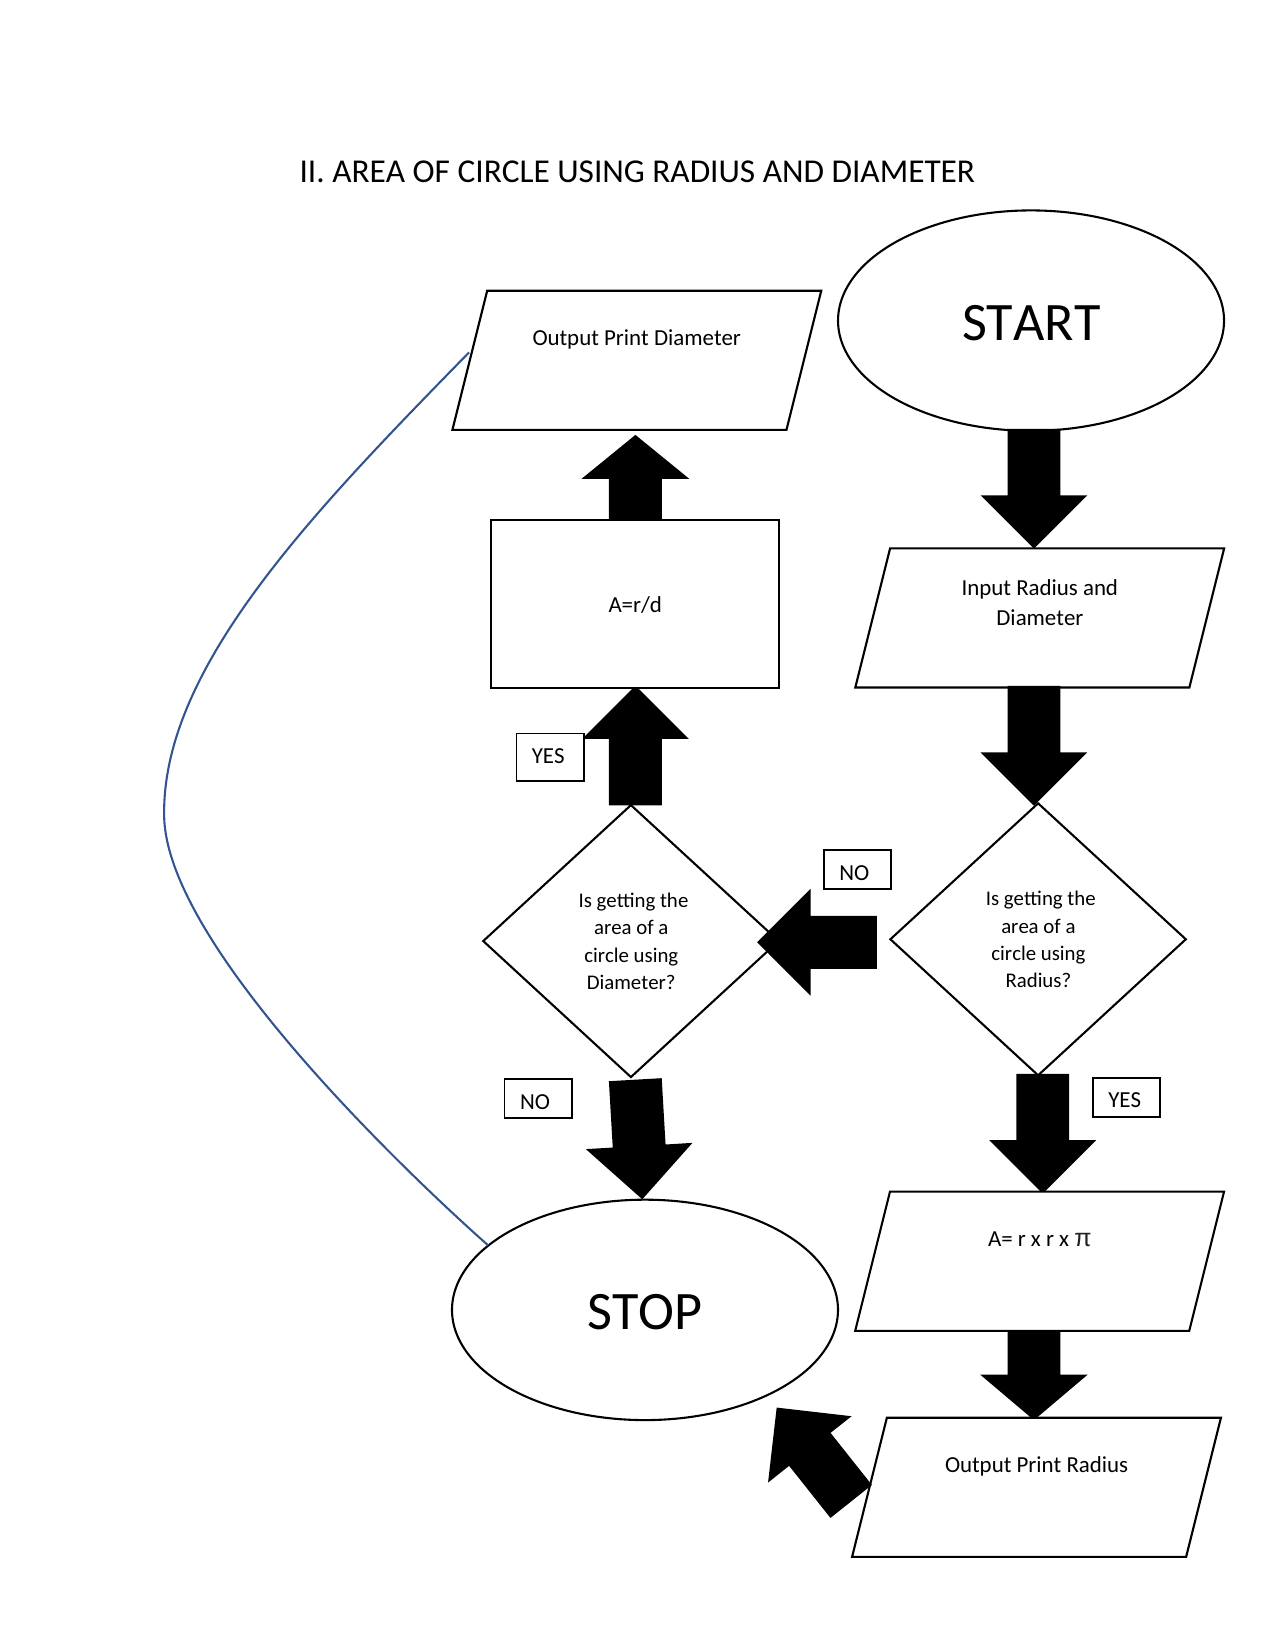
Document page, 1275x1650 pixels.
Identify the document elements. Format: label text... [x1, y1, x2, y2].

text II. AREA OF CIRCLE USING RADIUS AND DIAMETER [150, 150, 1125, 191]
